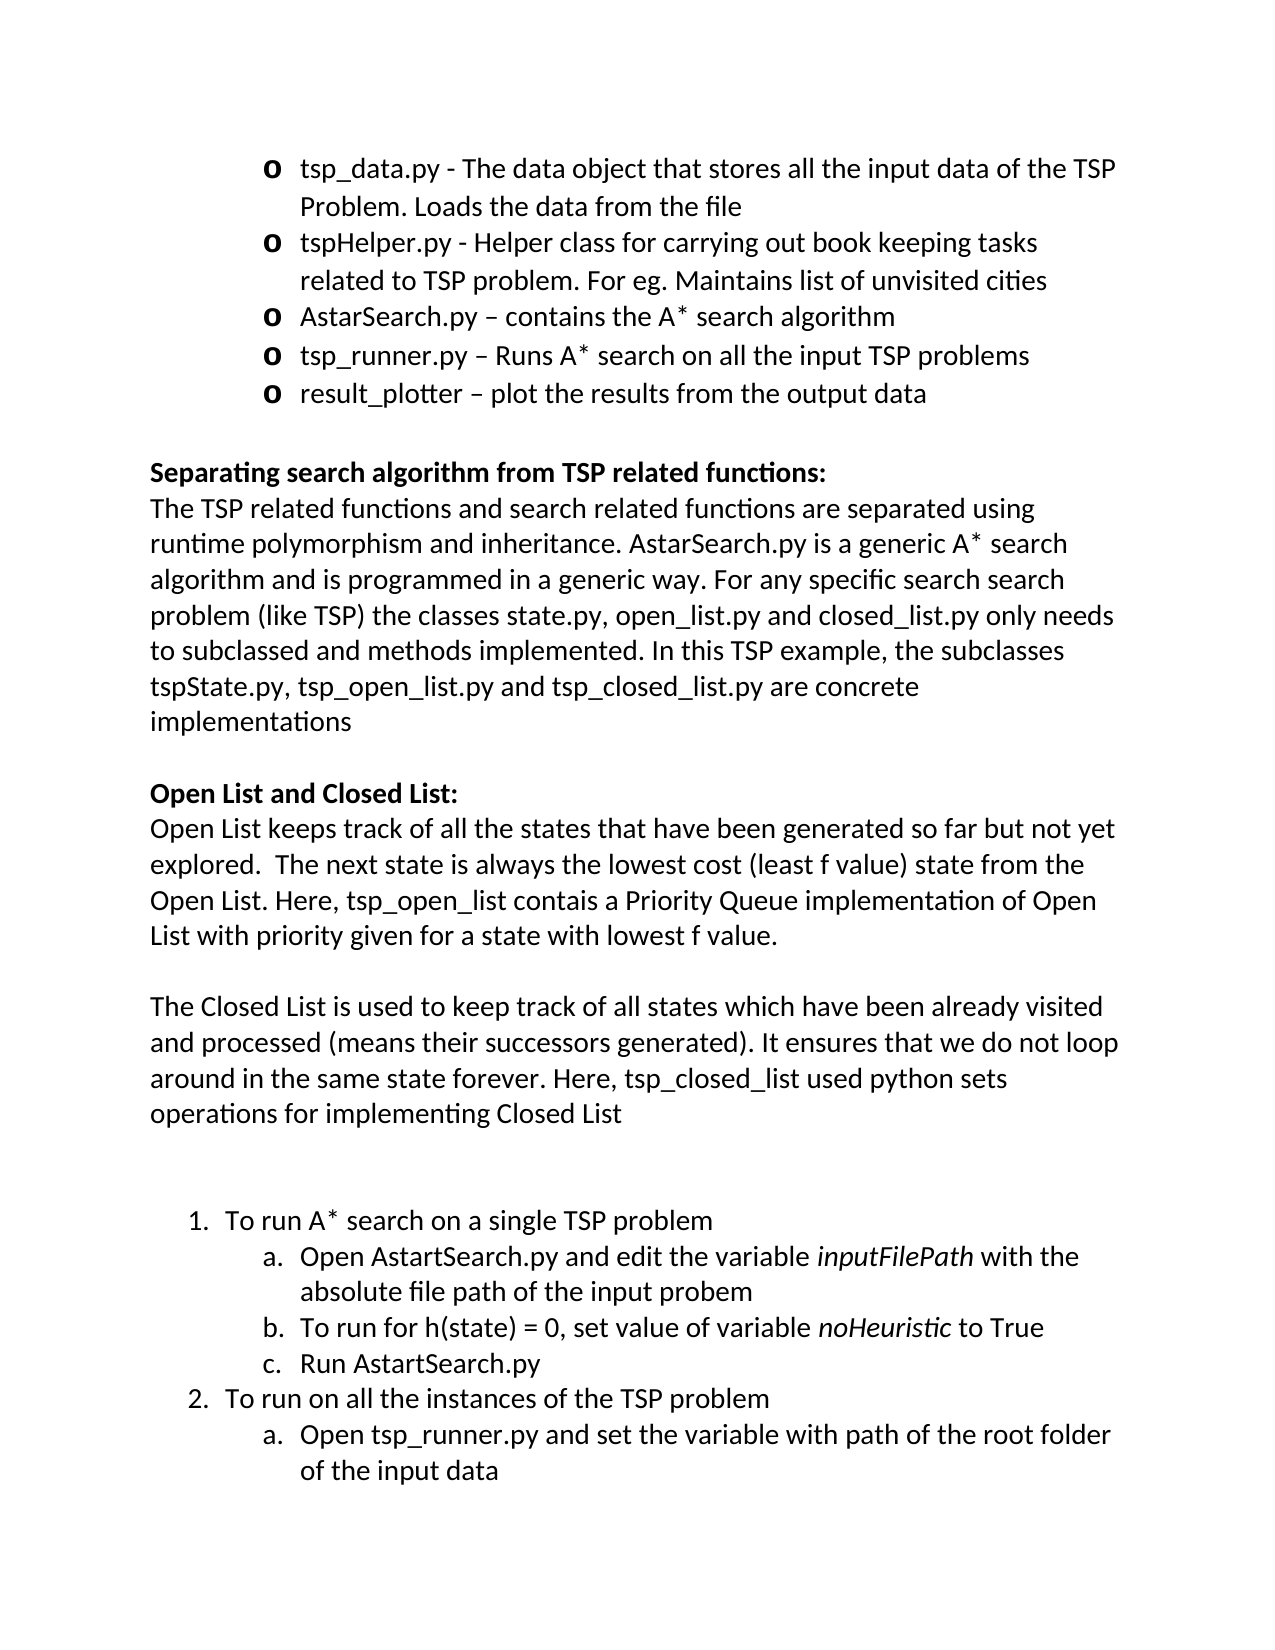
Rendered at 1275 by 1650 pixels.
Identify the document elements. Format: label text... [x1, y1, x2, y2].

text Open List keeps track of all the states that have been generated so far but not yet explored. The next state is always the lowest cost (least f value) state from the Open List. Here, tsp_open_list contais a Priority Queue implementation of Open List with priority given for a state with lowest f value. [150, 810, 1125, 953]
text Open List and Closed List: [150, 775, 1125, 810]
list To run on all the instances of the TSP problem [187, 1380, 1125, 1416]
list Open tsp_runner.py and set the variable with path of the root folder of the input data [262, 1416, 1125, 1487]
list Run AstartSearch.py [262, 1345, 1125, 1380]
list result_plotter – plot the results from the output data [262, 375, 1125, 413]
text The TSP related functions and search related functions are separated using runtime polymorphism and inheritance. AstarSearch.py is a generic A* search algorithm and is programmed in a generic way. For any specific search search problem (like TSP) the classes state.py, open_list.py and closed_list.py only needs to subclassed and methods implemented. In this TSP example, the subclasses tspState.py, tsp_open_list.py and tsp_closed_list.py are concrete implementations [150, 490, 1125, 739]
text The Closed List is used to keep track of all states which have been already visited and processed (means their successors generated). It ensures that we do not loop around in the same state forever. Here, tsp_closed_list used python sets operations for implementing Closed List [150, 988, 1125, 1131]
list Open AstartSearch.py and edit the variable inputFilePath with the absolute file path of the input probem [262, 1238, 1125, 1309]
list tspHelper.py - Helper class for carrying out book keeping tasks related to TSP problem. For eg. Maintains list of unvisited cities [262, 224, 1125, 298]
list AstarSearch.py – contains the A* search algorithm [262, 298, 1125, 337]
list To run A* search on a single TSP problem [187, 1202, 1125, 1238]
list tsp_runner.py – Runs A* search on all the input TSP problems [262, 337, 1125, 375]
text Separating search algorithm from TSP related functions: [150, 454, 1125, 490]
list To run for h(state) = 0, set value of variable noHeuristic to True [262, 1309, 1125, 1345]
list tsp_data.py - The data object that stores all the input data of the TSP Problem. Loads the data from the file [262, 150, 1125, 224]
